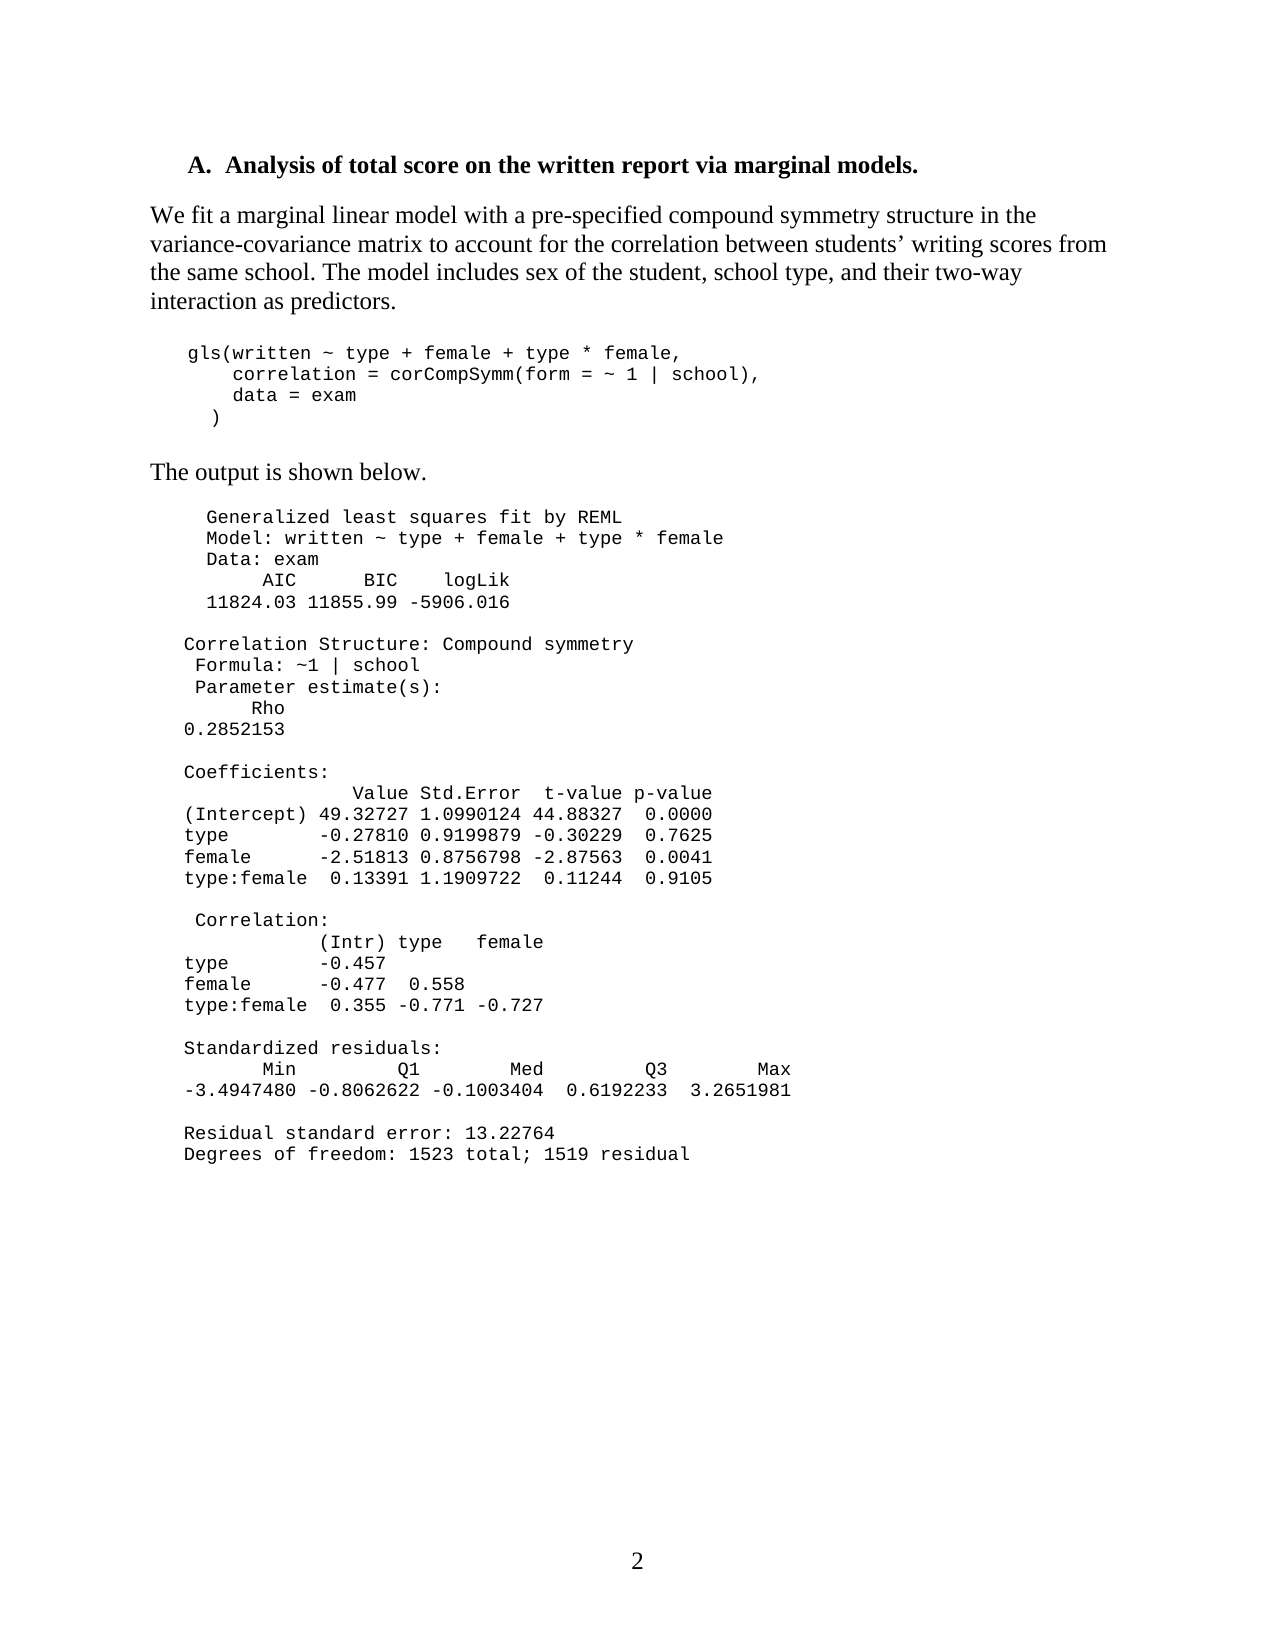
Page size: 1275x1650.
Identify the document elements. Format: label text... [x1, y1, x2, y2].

text We fit a marginal linear model with a pre-specified compound symmetry structure in the variance-covariance matrix to account for the correlation between students’ writing scores from the same school. The model includes sex of the student, school type, and their two-way interaction as predictors. [150, 200, 1125, 315]
text gls(written ~ type + female + type * female, correlation = corCompSymm(form = ~ 1 | school), data = exam ) [187, 344, 1125, 457]
text Generalized least squares fit by REML Model: written ~ type + female + type * female Data: exam AIC BIC logLik 11824.03 11855.99 -5906.016 Correlation Structure: Compound symmetry Formula: ~1 | school Parameter estimate(s): Rho 0.2852153 Coefficients: Value Std.Error t-value p-value (Intercept) 49.32727 1.0990124 44.88327 0.0000 type -0.27810 0.9199879 -0.30229 0.7625 female -2.51813 0.8756798 -2.87563 0.0041 type:female 0.13391 1.1909722 0.11244 0.9105 Correlation: (Intr) type female type -0.457 female -0.477 0.558 type:female 0.355 -0.771 -0.727 Standardized residuals: Min Q1 Med Q3 Max -3.4947480 -0.8062622 -0.1003404 0.6192233 3.2651981 Residual standard error: 13.22764 Degrees of freedom: 1523 total; 1519 residual [150, 507, 1125, 1166]
text The output is shown below. [150, 457, 1125, 486]
list Analysis of total score on the written report via marginal models. [187, 150, 1125, 179]
